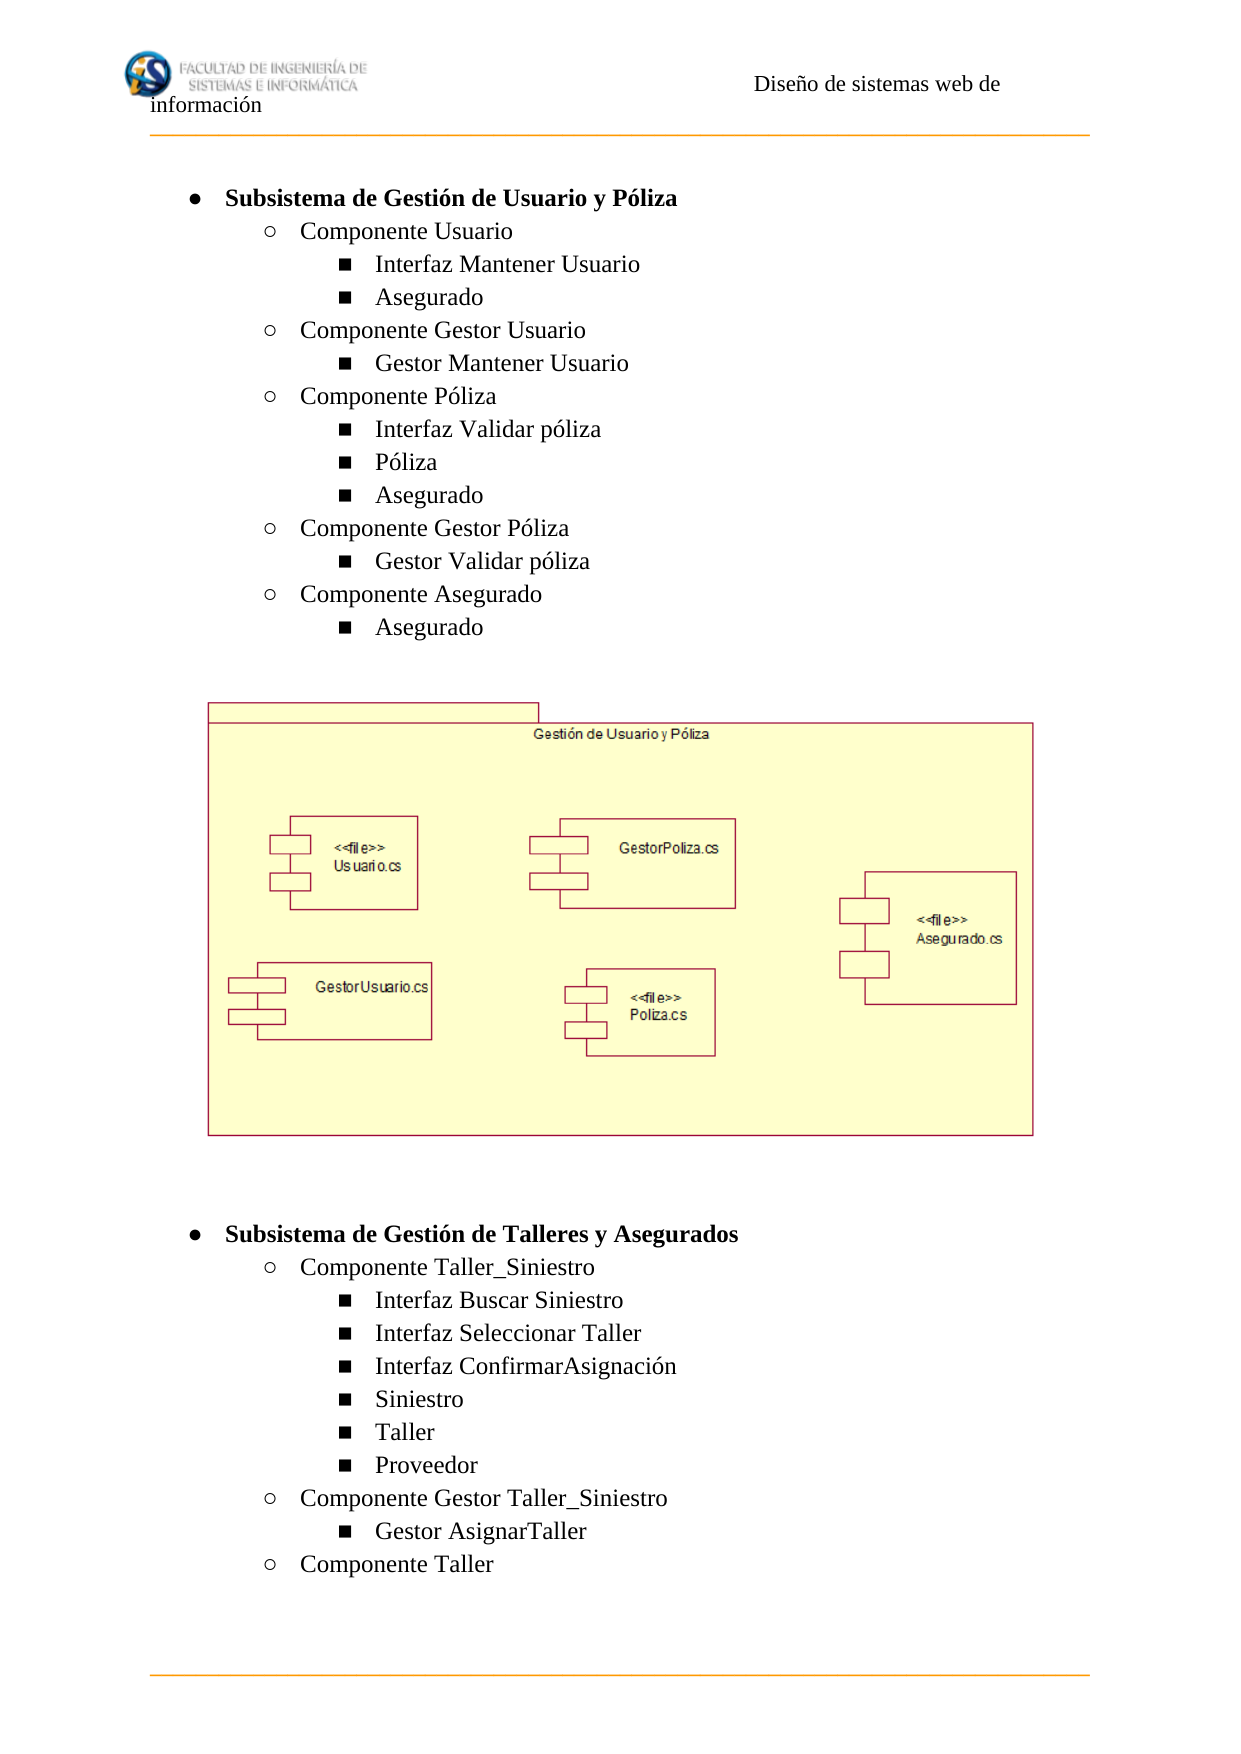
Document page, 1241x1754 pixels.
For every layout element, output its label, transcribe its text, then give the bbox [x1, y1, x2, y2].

list Interfaz Validar póliza [337, 414, 1090, 443]
list Componente Taller_Siniestro [262, 1252, 1090, 1281]
list Componente Póliza [262, 381, 1090, 410]
list Póliza [337, 447, 1090, 476]
list Componente Gestor Usuario [262, 315, 1090, 344]
list Asegurado [337, 612, 1090, 641]
list Componente Asegurado [262, 579, 1090, 608]
list Taller [337, 1417, 1090, 1446]
list Componente Gestor Póliza [262, 513, 1090, 542]
list Subsistema de Gestión de Talleres y Asegurados [187, 1219, 1090, 1248]
list Asegurado [337, 480, 1090, 509]
list Componente Gestor Taller_Siniestro [262, 1483, 1090, 1512]
list Gestor Mantener Usuario [337, 348, 1090, 377]
list Interfaz Buscar Siniestro [337, 1285, 1090, 1314]
picture [114, 46, 381, 103]
list Subsistema de Gestión de Usuario y Póliza [187, 183, 1090, 212]
list Proveedor [337, 1450, 1090, 1479]
list Componente Usuario [262, 216, 1090, 245]
list Interfaz ConfirmarAsignación [337, 1351, 1090, 1380]
list Siniestro [337, 1384, 1090, 1413]
picture [189, 678, 1052, 1150]
list Interfaz Mantener Usuario [337, 249, 1090, 278]
list Gestor Validar póliza [337, 546, 1090, 575]
list Asegurado [337, 282, 1090, 311]
list Componente Taller [262, 1549, 1090, 1578]
list Interfaz Seleccionar Taller [337, 1318, 1090, 1347]
list Gestor AsignarTaller [337, 1516, 1090, 1545]
